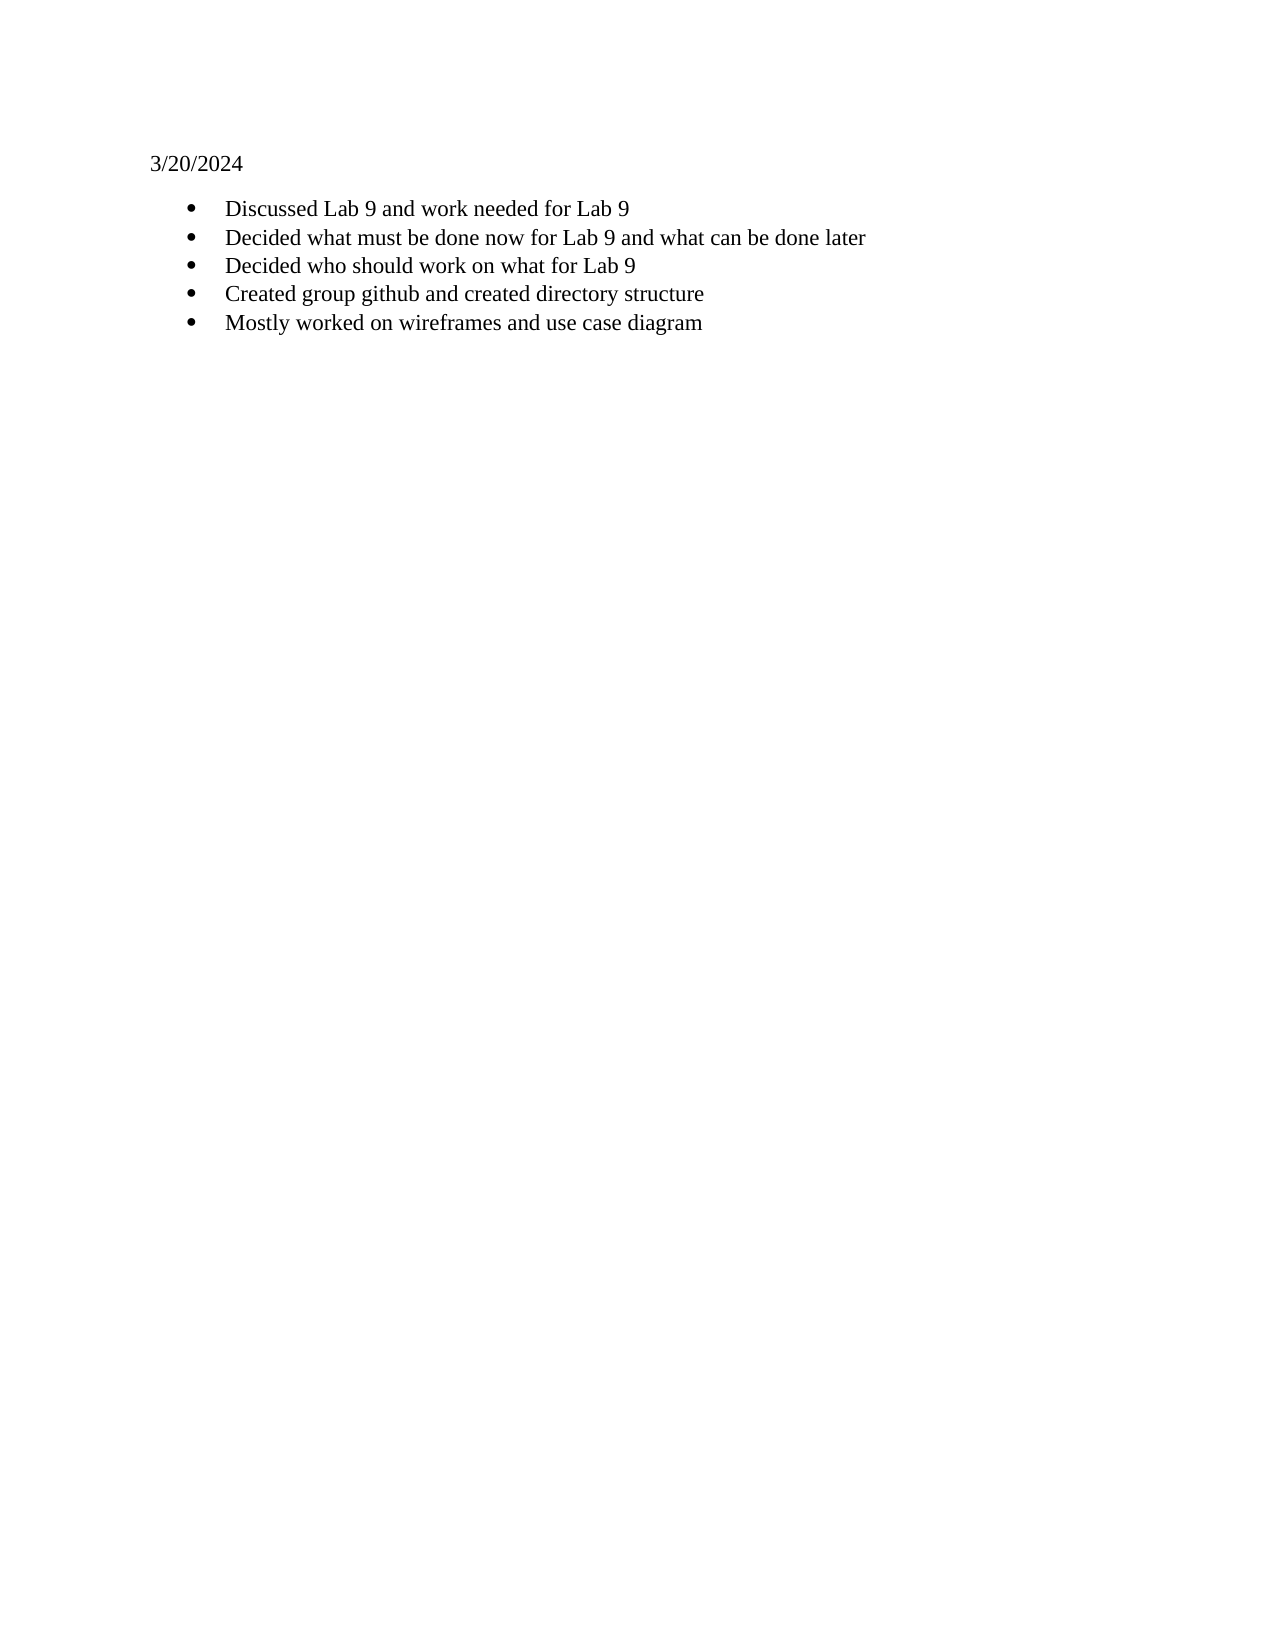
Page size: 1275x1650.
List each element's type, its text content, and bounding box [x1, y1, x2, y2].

list Discussed Lab 9 and work needed for Lab 9 [187, 195, 1125, 221]
list Decided who should work on what for Lab 9 [187, 252, 1125, 278]
list Decided what must be done now for Lab 9 and what can be done later [187, 223, 1125, 250]
list Mostly worked on wireframes and use case diagram [187, 309, 1125, 335]
list Created group github and created directory structure [187, 280, 1125, 307]
text 3/20/2024 [150, 150, 1125, 176]
